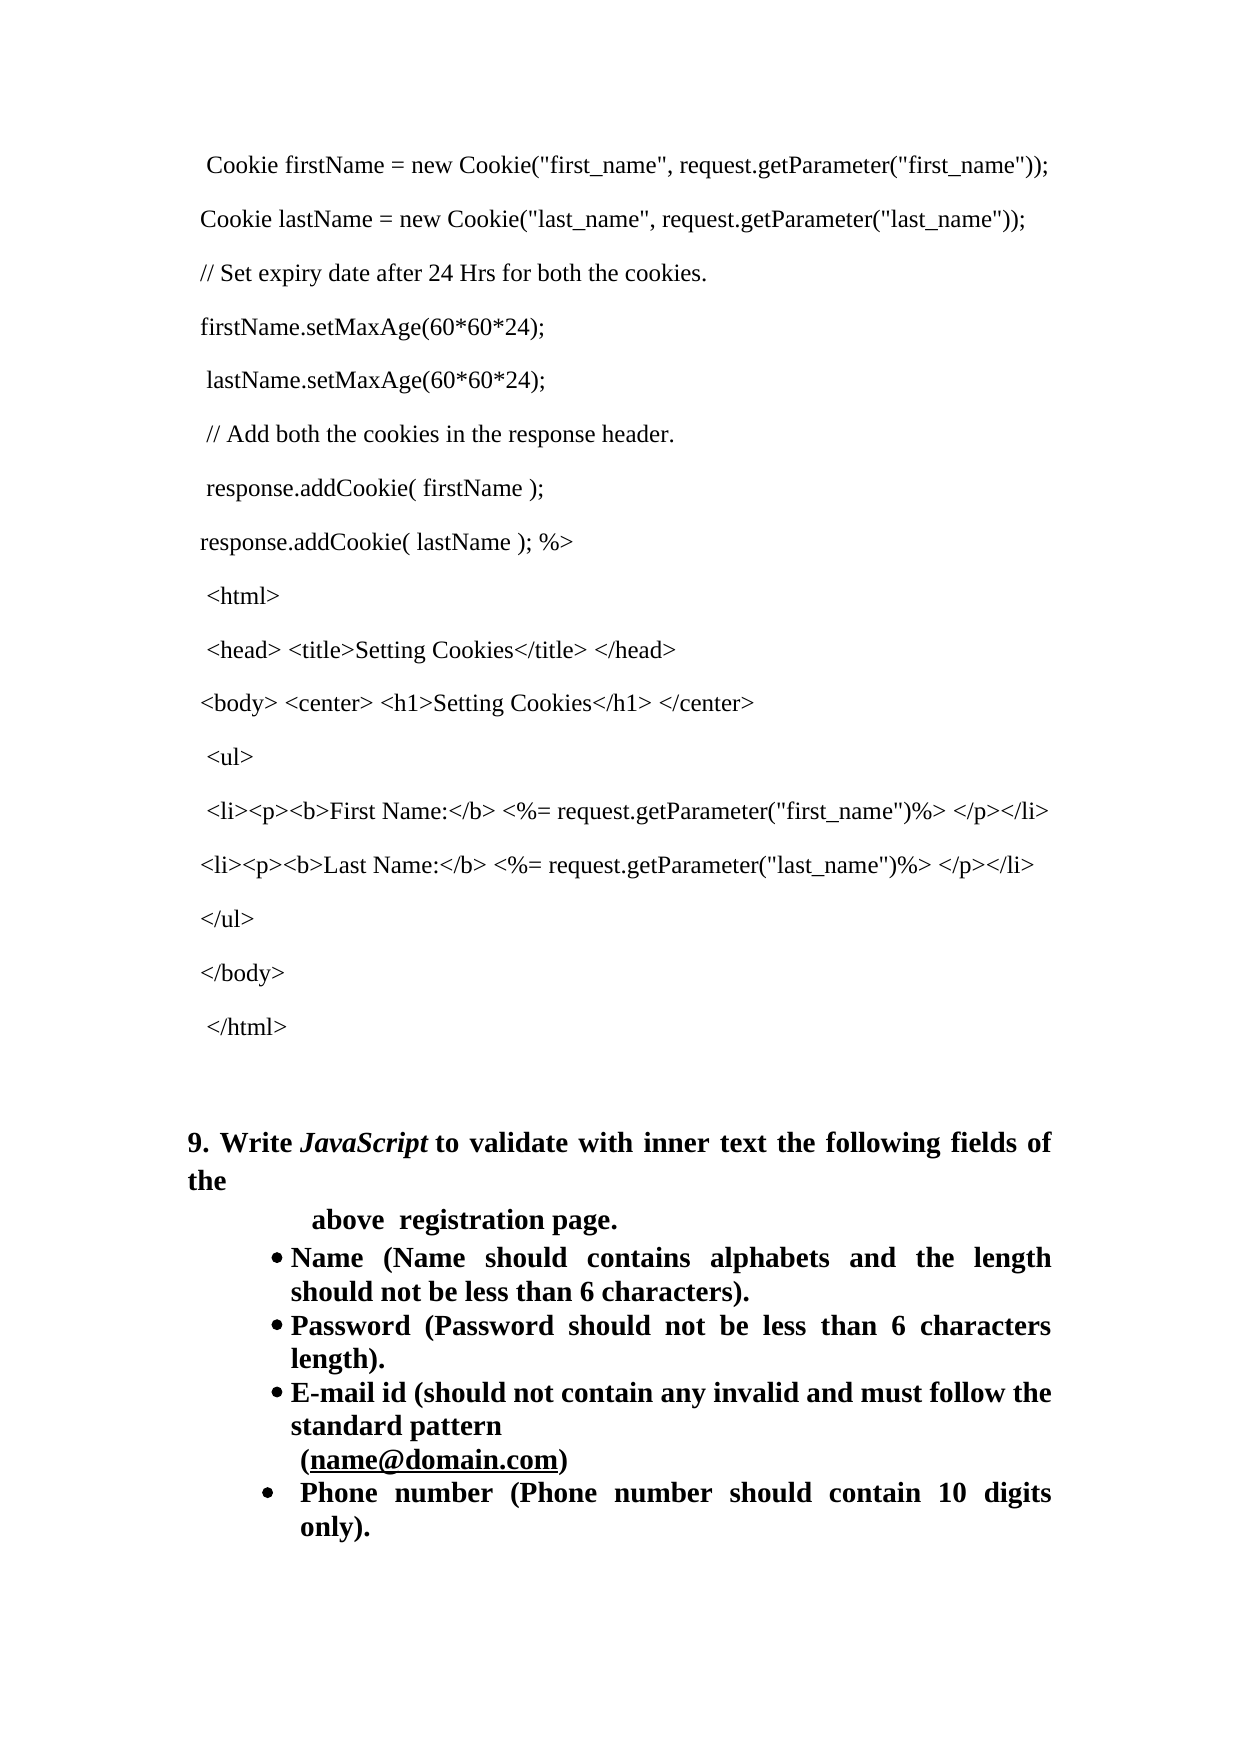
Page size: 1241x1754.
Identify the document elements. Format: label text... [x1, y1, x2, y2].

list Cookie lastName = new Cookie("last_name", request.getParameter("last_name")); [200, 204, 1053, 233]
list response.addCookie( firstName ); [200, 473, 1053, 502]
text above registration page. [187, 1202, 1053, 1236]
list firstName.setMaxAge(60*60*24); [200, 312, 1053, 340]
list Cookie firstName = new Cookie("first_name", request.getParameter("first_name")); [200, 150, 1053, 179]
list </ul> [200, 904, 1053, 933]
list <head> <title>Setting Cookies</title> </head> [200, 635, 1053, 663]
list lastName.setMaxAge(60*60*24); [200, 365, 1053, 394]
list </body> [200, 958, 1053, 987]
list <ul> [200, 742, 1053, 771]
text 9. Write JavaScript to validate with inner text the following fields of the [187, 1125, 1053, 1197]
list E-mail id (should not contain any invalid and must follow the standard pattern [272, 1375, 1053, 1442]
list <li><p><b>First Name:</b> <%= request.getParameter("first_name")%> </p></li> [200, 796, 1053, 825]
list <html> [200, 581, 1053, 609]
list Name (Name should contains alphabets and the length should not be less than 6 characters). [272, 1241, 1053, 1308]
list // Add both the cookies in the response header. [200, 419, 1053, 448]
text (name@domain.com) [300, 1442, 1053, 1476]
list <body> <center> <h1>Setting Cookies</h1> </center> [200, 688, 1053, 717]
list response.addCookie( lastName ); %> [200, 527, 1053, 556]
list // Set expiry date after 24 Hrs for both the cookies. [200, 258, 1053, 286]
list </html> [200, 1012, 1053, 1040]
list <li><p><b>Last Name:</b> <%= request.getParameter("last_name")%> </p></li> [200, 850, 1053, 879]
list Phone number (Phone number should contain 10 digits only). [262, 1476, 1053, 1543]
list Password (Password should not be less than 6 characters length). [272, 1308, 1053, 1375]
